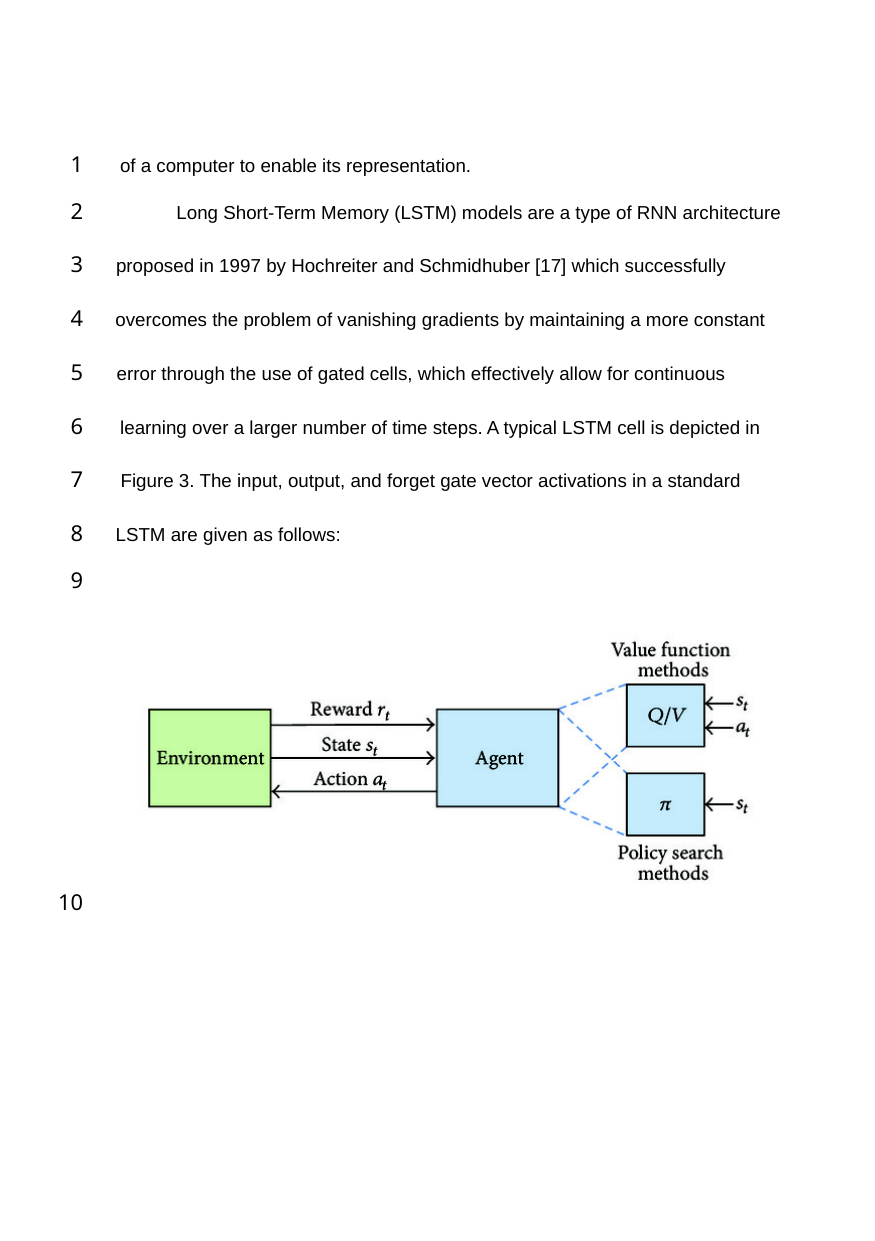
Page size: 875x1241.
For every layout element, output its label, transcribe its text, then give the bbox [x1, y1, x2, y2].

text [112, 148, 787, 184]
picture [117, 610, 782, 911]
text Long Short-Term Memory (LSTM) models are a type of RNN architecture proposed in 1997 by Hochreiter and Schmidhuber [17] which successfully overcomes the problem of vanishing gradients by maintaining a more constant error through the use of gated cells, which effectively allow for continuous learning over a larger number of time steps. A typical LSTM cell is depicted in Figure 3. The input, output, and forget gate vector activations in a standard LSTM are given as follows: [112, 194, 787, 553]
